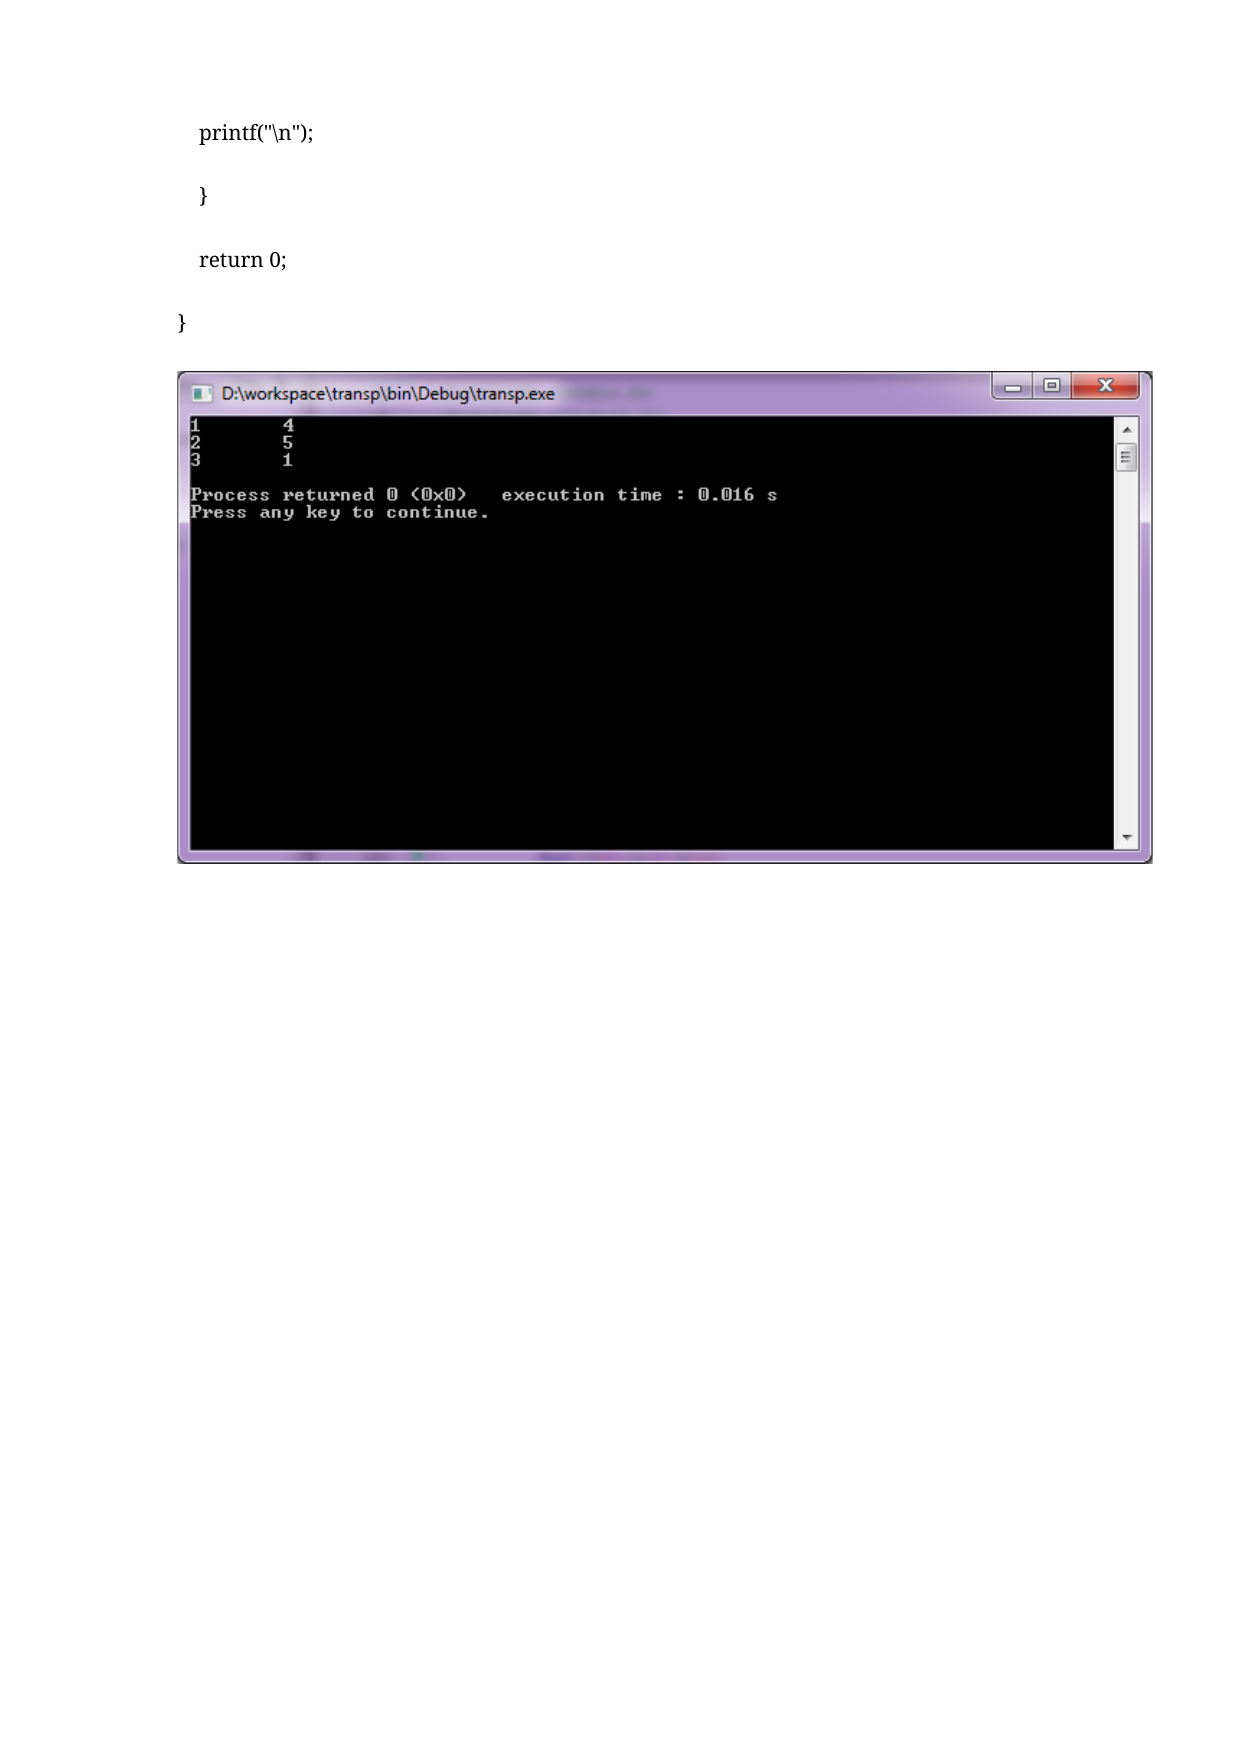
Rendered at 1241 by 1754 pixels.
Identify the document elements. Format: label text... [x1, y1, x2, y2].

text return 0; [177, 245, 1152, 273]
text } [177, 308, 1152, 337]
text } [177, 182, 1152, 210]
text printf("\n"); [177, 118, 1152, 147]
picture [177, 371, 1153, 864]
